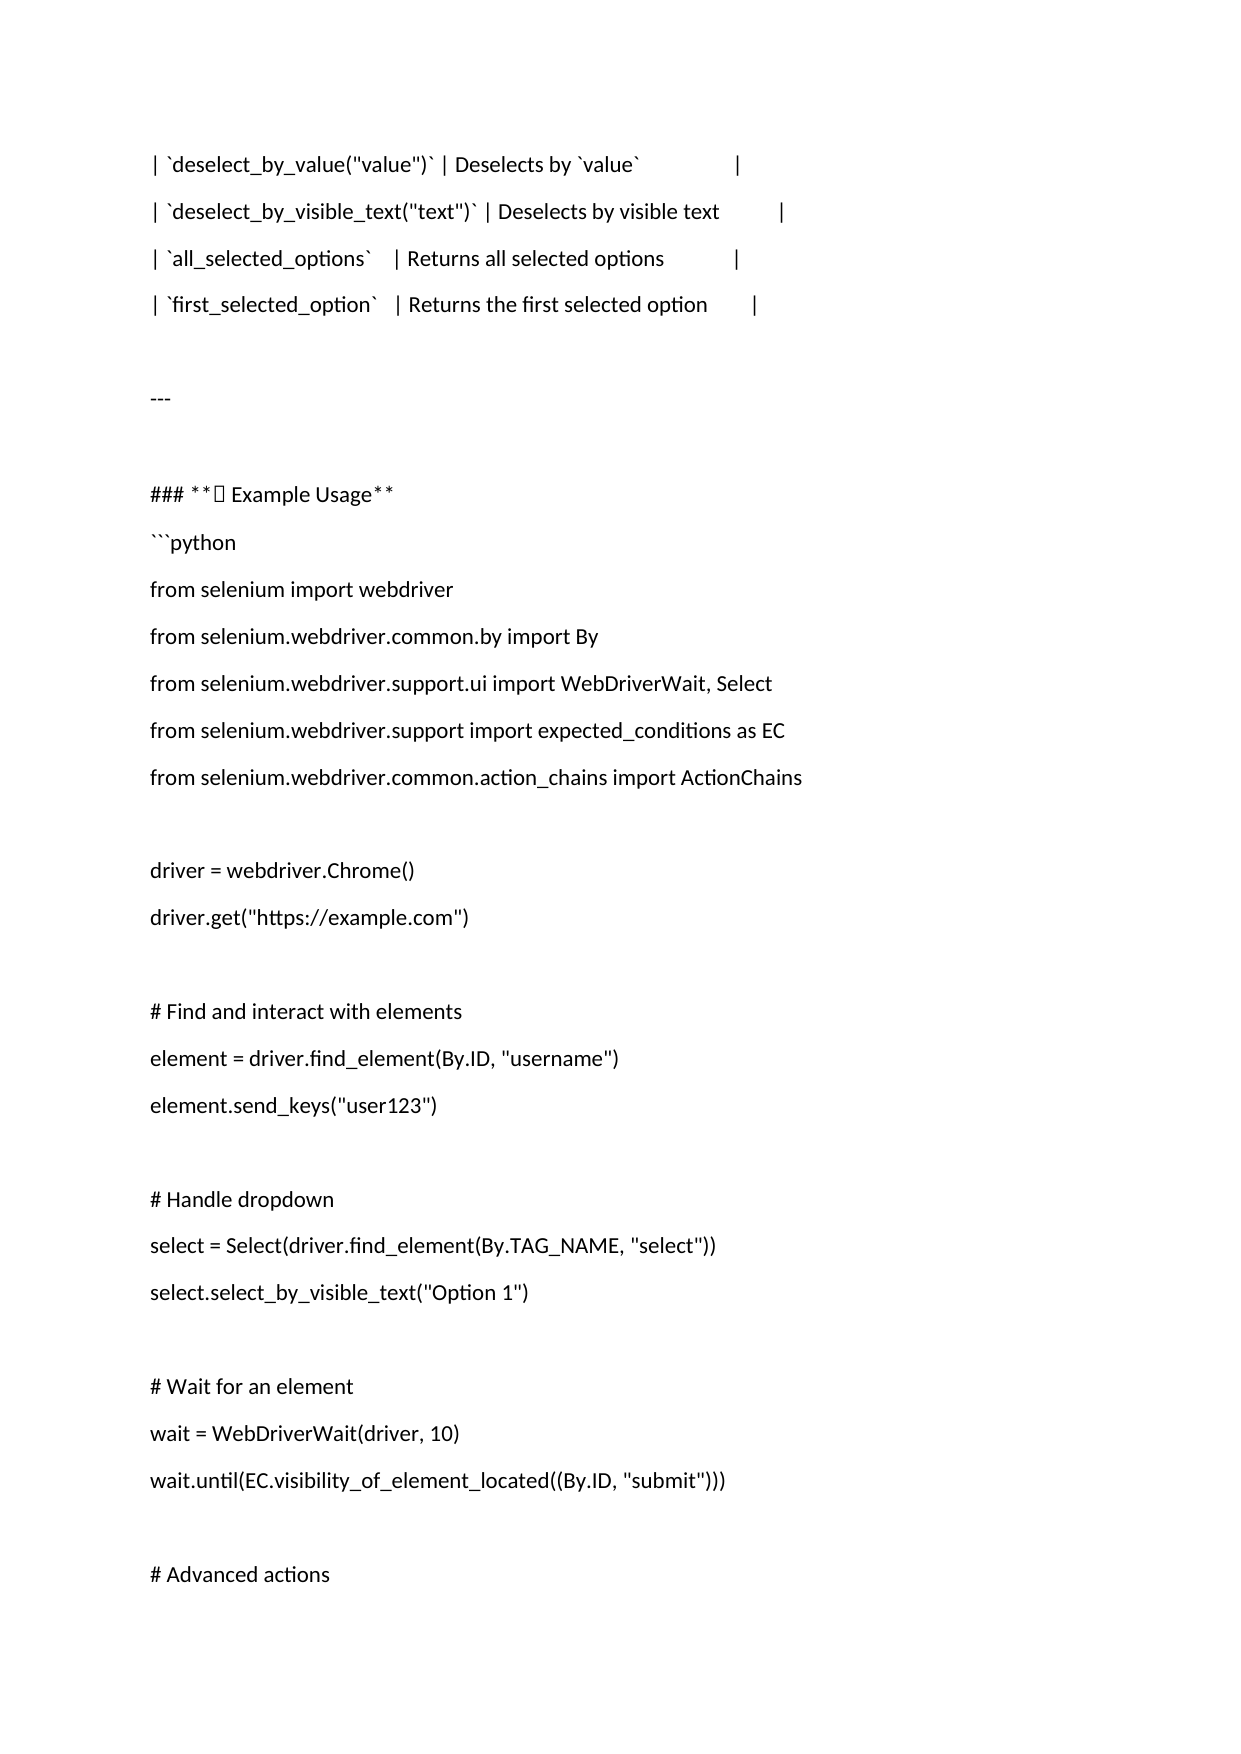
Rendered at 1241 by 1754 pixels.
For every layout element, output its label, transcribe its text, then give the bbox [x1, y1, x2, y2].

text | `deselect_by_visible_text("text")` | Deselects by visible text | [150, 197, 1090, 225]
text driver = webdriver.Chrome() [150, 857, 1090, 885]
text | `all_selected_options` | Returns all selected options | [150, 244, 1090, 272]
text from selenium.webdriver.support import expected_conditions as EC [150, 716, 1090, 744]
text select = Select(driver.find_element(By.TAG_NAME, "select")) [150, 1232, 1090, 1260]
text wait = WebDriverWait(driver, 10) [150, 1419, 1090, 1447]
text driver.get("https://example.com") [150, 903, 1090, 932]
text | `deselect_by_value("value")` | Deselects by `value` | [150, 150, 1090, 178]
text element.send_keys("user123") [150, 1091, 1090, 1119]
text # Handle dropdown [150, 1185, 1090, 1213]
text from selenium.webdriver.common.by import By [150, 622, 1090, 650]
text ```python [150, 528, 1090, 557]
text select.select_by_visible_text("Option 1") [150, 1278, 1090, 1307]
text wait.until(EC.visibility_of_element_located((By.ID, "submit"))) [150, 1466, 1090, 1494]
text from selenium.webdriver.common.action_chains import ActionChains [150, 763, 1090, 791]
text element = driver.find_element(By.ID, "username") [150, 1044, 1090, 1072]
text from selenium.webdriver.support.ui import WebDriverWait, Select [150, 669, 1090, 697]
text --- [150, 384, 1090, 412]
text from selenium import webdriver [150, 575, 1090, 603]
text # Wait for an element [150, 1372, 1090, 1400]
text ### **✅ Example Usage** [150, 478, 1090, 509]
text # Find and interact with elements [150, 997, 1090, 1025]
text | `first_selected_option` | Returns the first selected option | [150, 291, 1090, 319]
text # Advanced actions [150, 1560, 1090, 1588]
